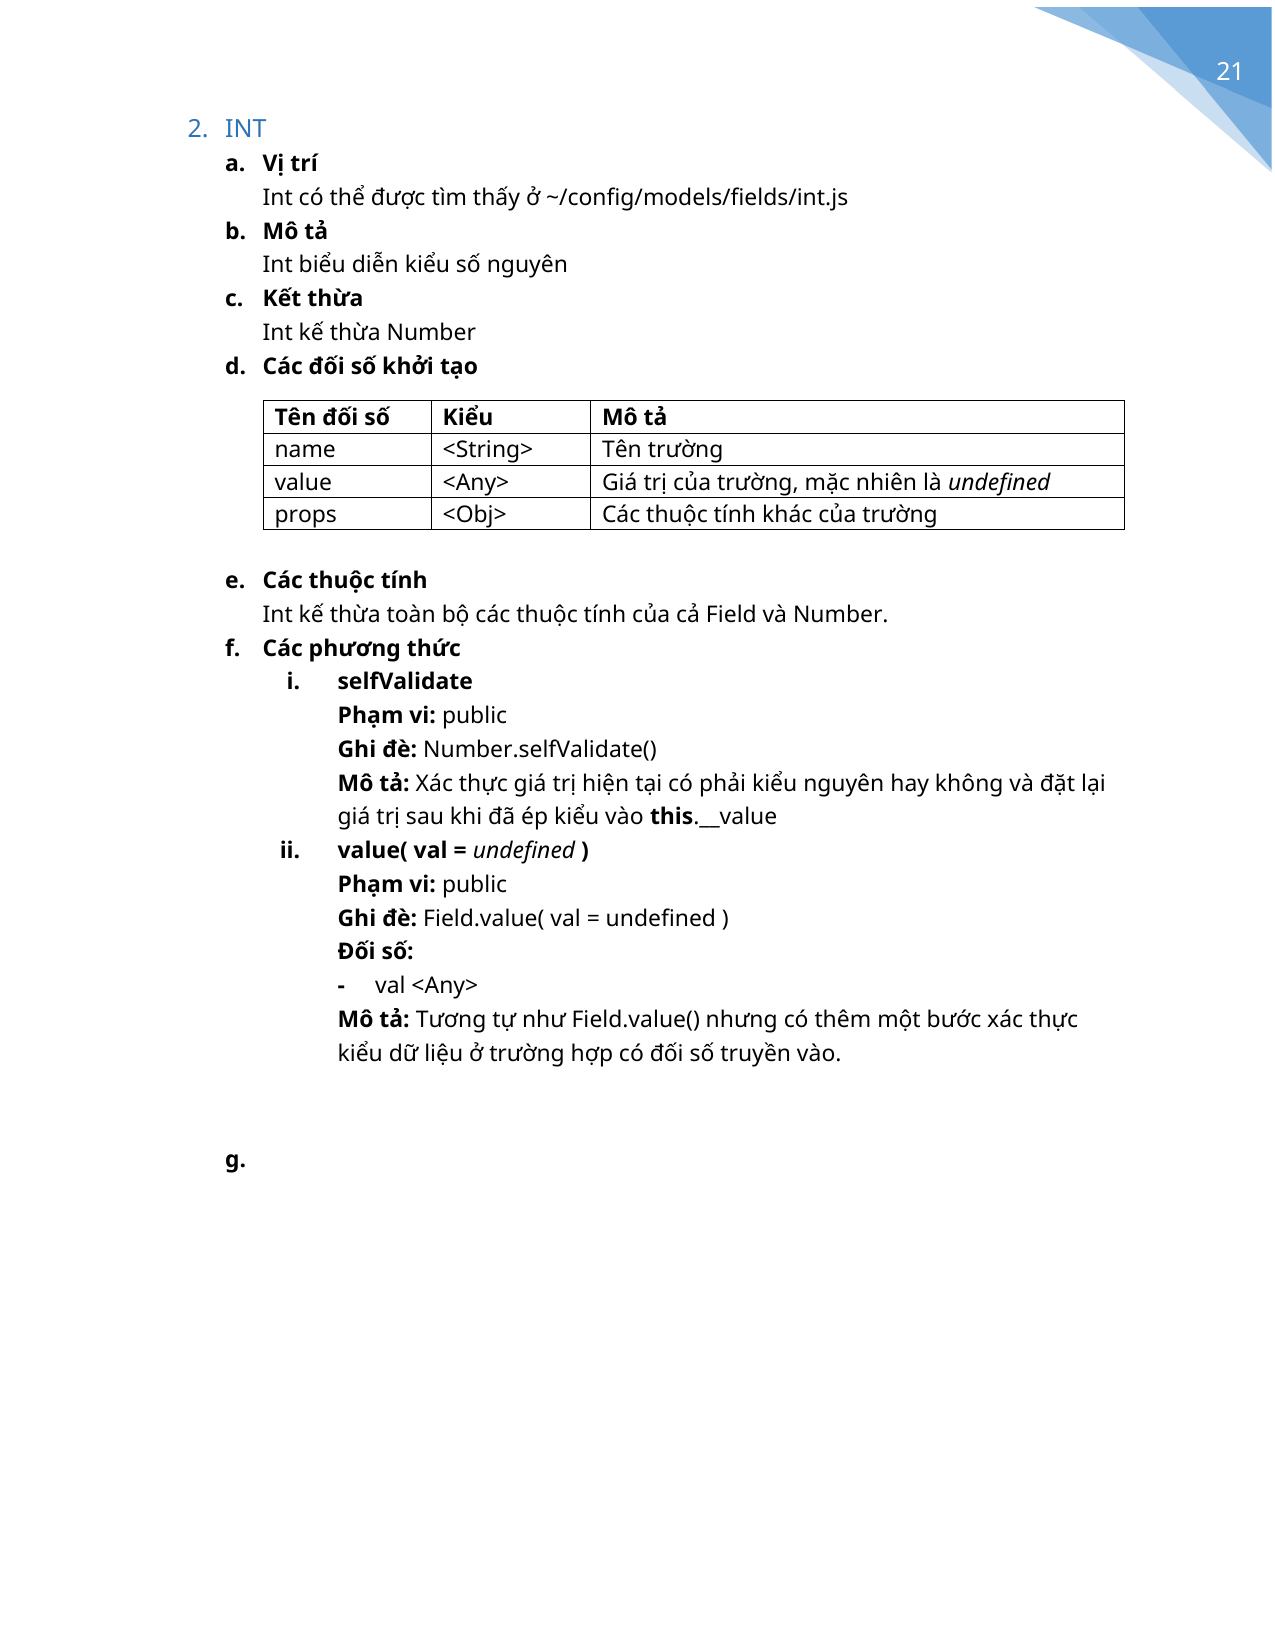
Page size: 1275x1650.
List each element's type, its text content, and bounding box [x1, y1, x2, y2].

list Phạm vi: public [337, 699, 1125, 730]
list Int kế thừa Number [262, 316, 1125, 347]
list Kết thừa [225, 282, 1125, 313]
table_cell props [264, 498, 431, 529]
list Các phương thức [225, 632, 1125, 663]
list Int kế thừa toàn bộ các thuộc tính của cả Field và Number. [262, 598, 1125, 629]
list Mô tả: Tương tự như Field.value() nhưng có thêm một bước xác thực kiểu dữ liệu ở trường hợp có đối số truyền vào. [337, 1003, 1125, 1068]
table_cell value [264, 466, 431, 497]
table_cell <Obj> [432, 498, 590, 529]
table_cell name [264, 434, 431, 465]
list Phạm vi: public [337, 868, 1125, 899]
list Int có thể được tìm thấy ở ~/config/models/fields/int.js [262, 181, 1125, 212]
table_header Mô tả [591, 401, 1124, 432]
table_cell <String> [432, 434, 590, 465]
list value( val = undefined ) [300, 834, 1125, 865]
list Đối số: [337, 935, 1125, 967]
list selfValidate [300, 665, 1125, 697]
list Mô tả [225, 215, 1125, 246]
list Ghi đè: Field.value( val = undefined ) [337, 902, 1125, 933]
list Int biểu diễn kiểu số nguyên [262, 248, 1125, 280]
list Mô tả: Xác thực giá trị hiện tại có phải kiểu nguyên hay không và đặt lại giá trị sau khi đã ép kiểu vào this.__value [337, 767, 1125, 832]
table_cell Giá trị của trường, mặc nhiên là undefined [591, 466, 1124, 497]
subtitle INT [187, 110, 1125, 144]
list Ghi đè: Number.selfValidate() [337, 733, 1125, 764]
list Các đối số khởi tạo [225, 350, 1125, 381]
table_cell Tên trường [591, 434, 1124, 465]
table_header Kiểu [432, 401, 590, 432]
table_cell Các thuộc tính khác của trường [591, 498, 1124, 529]
list val <Any> [337, 969, 1125, 1000]
table_cell <Any> [432, 466, 590, 497]
list Vị trí [225, 147, 1125, 178]
table_header Tên đối số [264, 401, 431, 432]
list Các thuộc tính [225, 564, 1125, 595]
picture [1033, 7, 1272, 173]
